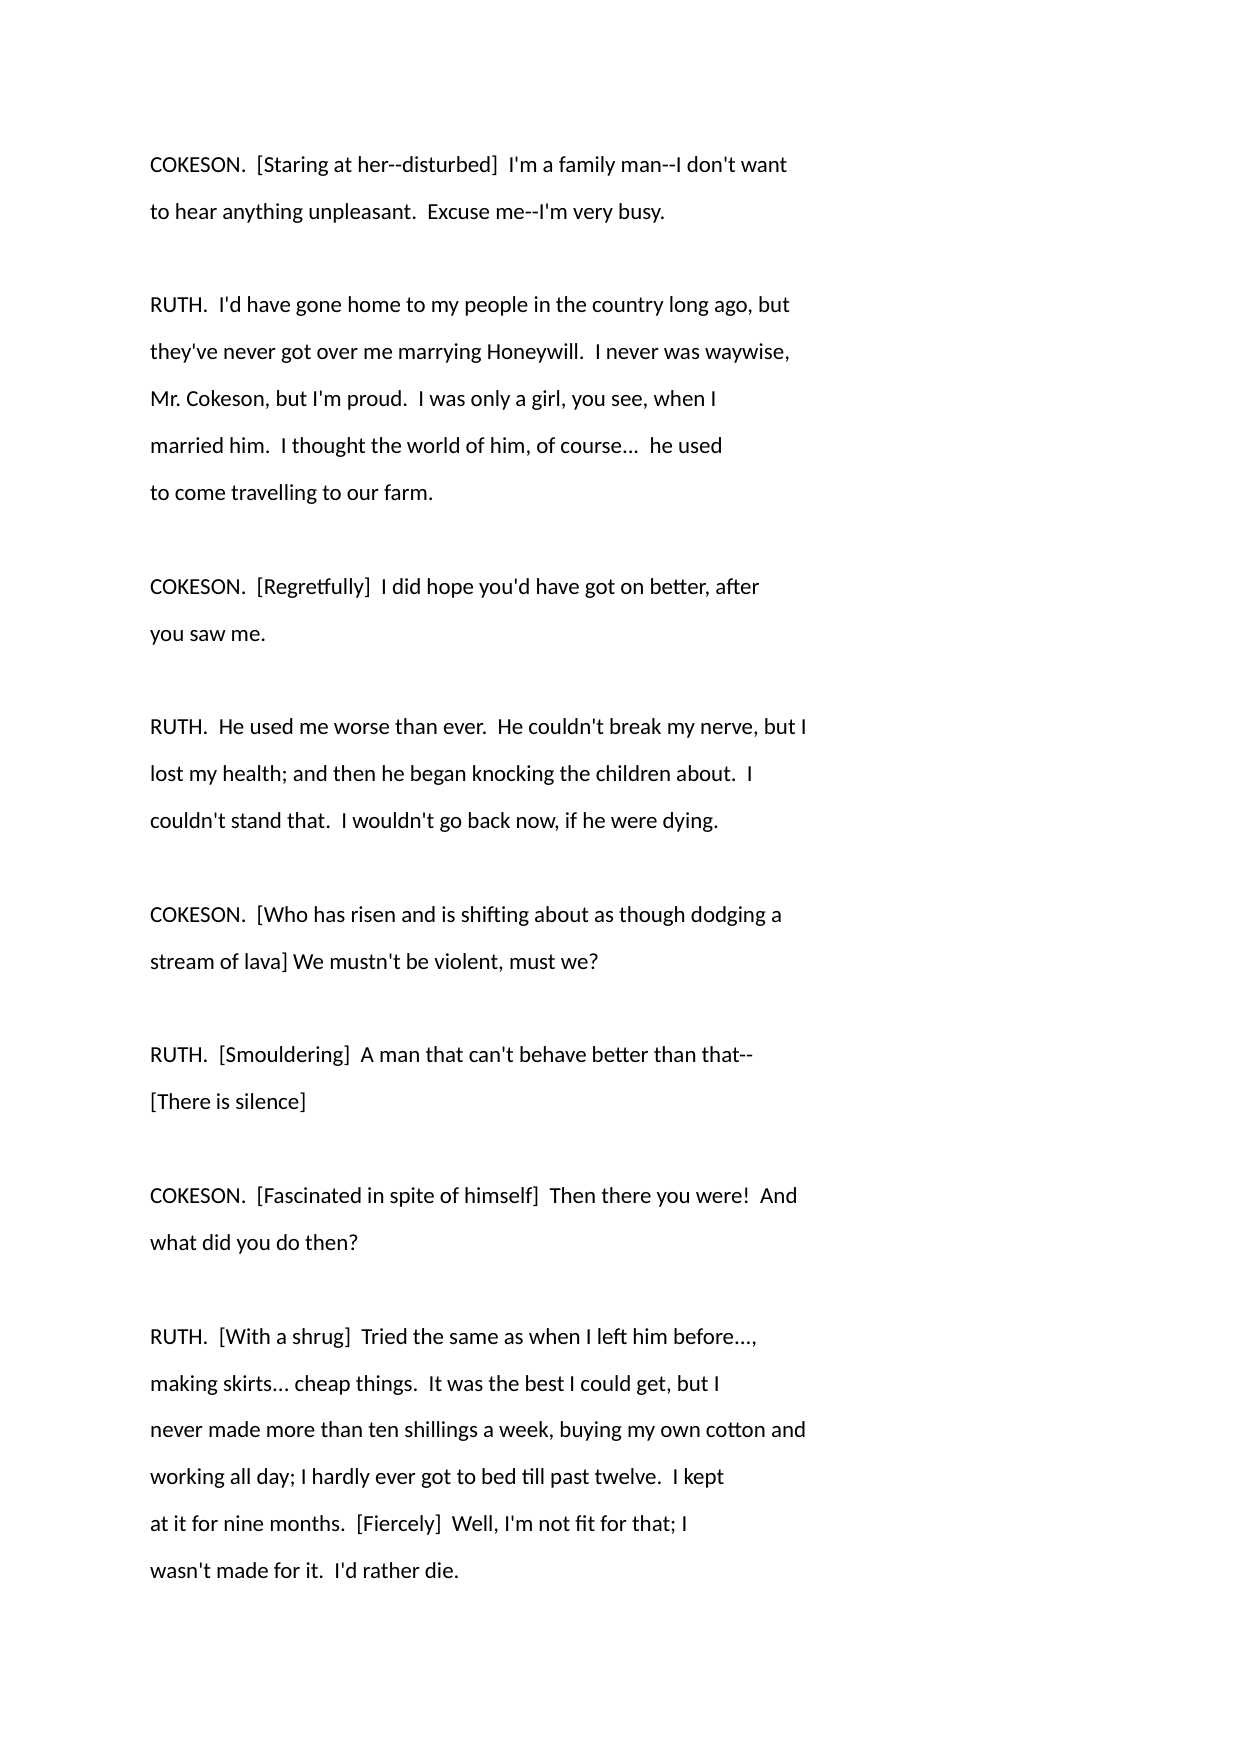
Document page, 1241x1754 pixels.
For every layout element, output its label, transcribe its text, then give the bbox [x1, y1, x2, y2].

text COKESON. [Staring at her--disturbed] I'm a family man--I don't want [150, 150, 1090, 178]
text [There is silence] [150, 1087, 1090, 1116]
text they've never got over me marrying Honeywill. I never was waywise, [150, 337, 1090, 366]
text stream of lava] We mustn't be violent, must we? [150, 947, 1090, 975]
text Mr. Cokeson, but I'm proud. I was only a girl, you see, when I [150, 384, 1090, 412]
text working all day; I hardly ever got to bed till past twelve. I kept [150, 1462, 1090, 1491]
text RUTH. [With a shrug] Tried the same as when I left him before..., [150, 1322, 1090, 1350]
text RUTH. He used me worse than ever. He couldn't break my nerve, but I [150, 712, 1090, 741]
text to hear anything unpleasant. Excuse me--I'm very busy. [150, 197, 1090, 225]
text wasn't made for it. I'd rather die. [150, 1556, 1090, 1584]
text RUTH. [Smouldering] A man that can't behave better than that-- [150, 1041, 1090, 1069]
text to come travelling to our farm. [150, 478, 1090, 506]
text never made more than ten shillings a week, buying my own cotton and [150, 1416, 1090, 1444]
text you saw me. [150, 619, 1090, 647]
text lost my health; and then he began knocking the children about. I [150, 759, 1090, 787]
text RUTH. I'd have gone home to my people in the country long ago, but [150, 291, 1090, 319]
text COKESON. [Fascinated in spite of himself] Then there you were! And [150, 1181, 1090, 1209]
text married him. I thought the world of him, of course... he used [150, 431, 1090, 459]
text couldn't stand that. I wouldn't go back now, if he were dying. [150, 806, 1090, 834]
text what did you do then? [150, 1228, 1090, 1256]
text COKESON. [Regretfully] I did hope you'd have got on better, after [150, 572, 1090, 600]
text making skirts... cheap things. It was the best I could get, but I [150, 1369, 1090, 1397]
text at it for nine months. [Fiercely] Well, I'm not fit for that; I [150, 1509, 1090, 1537]
text COKESON. [Who has risen and is shifting about as though dodging a [150, 900, 1090, 928]
